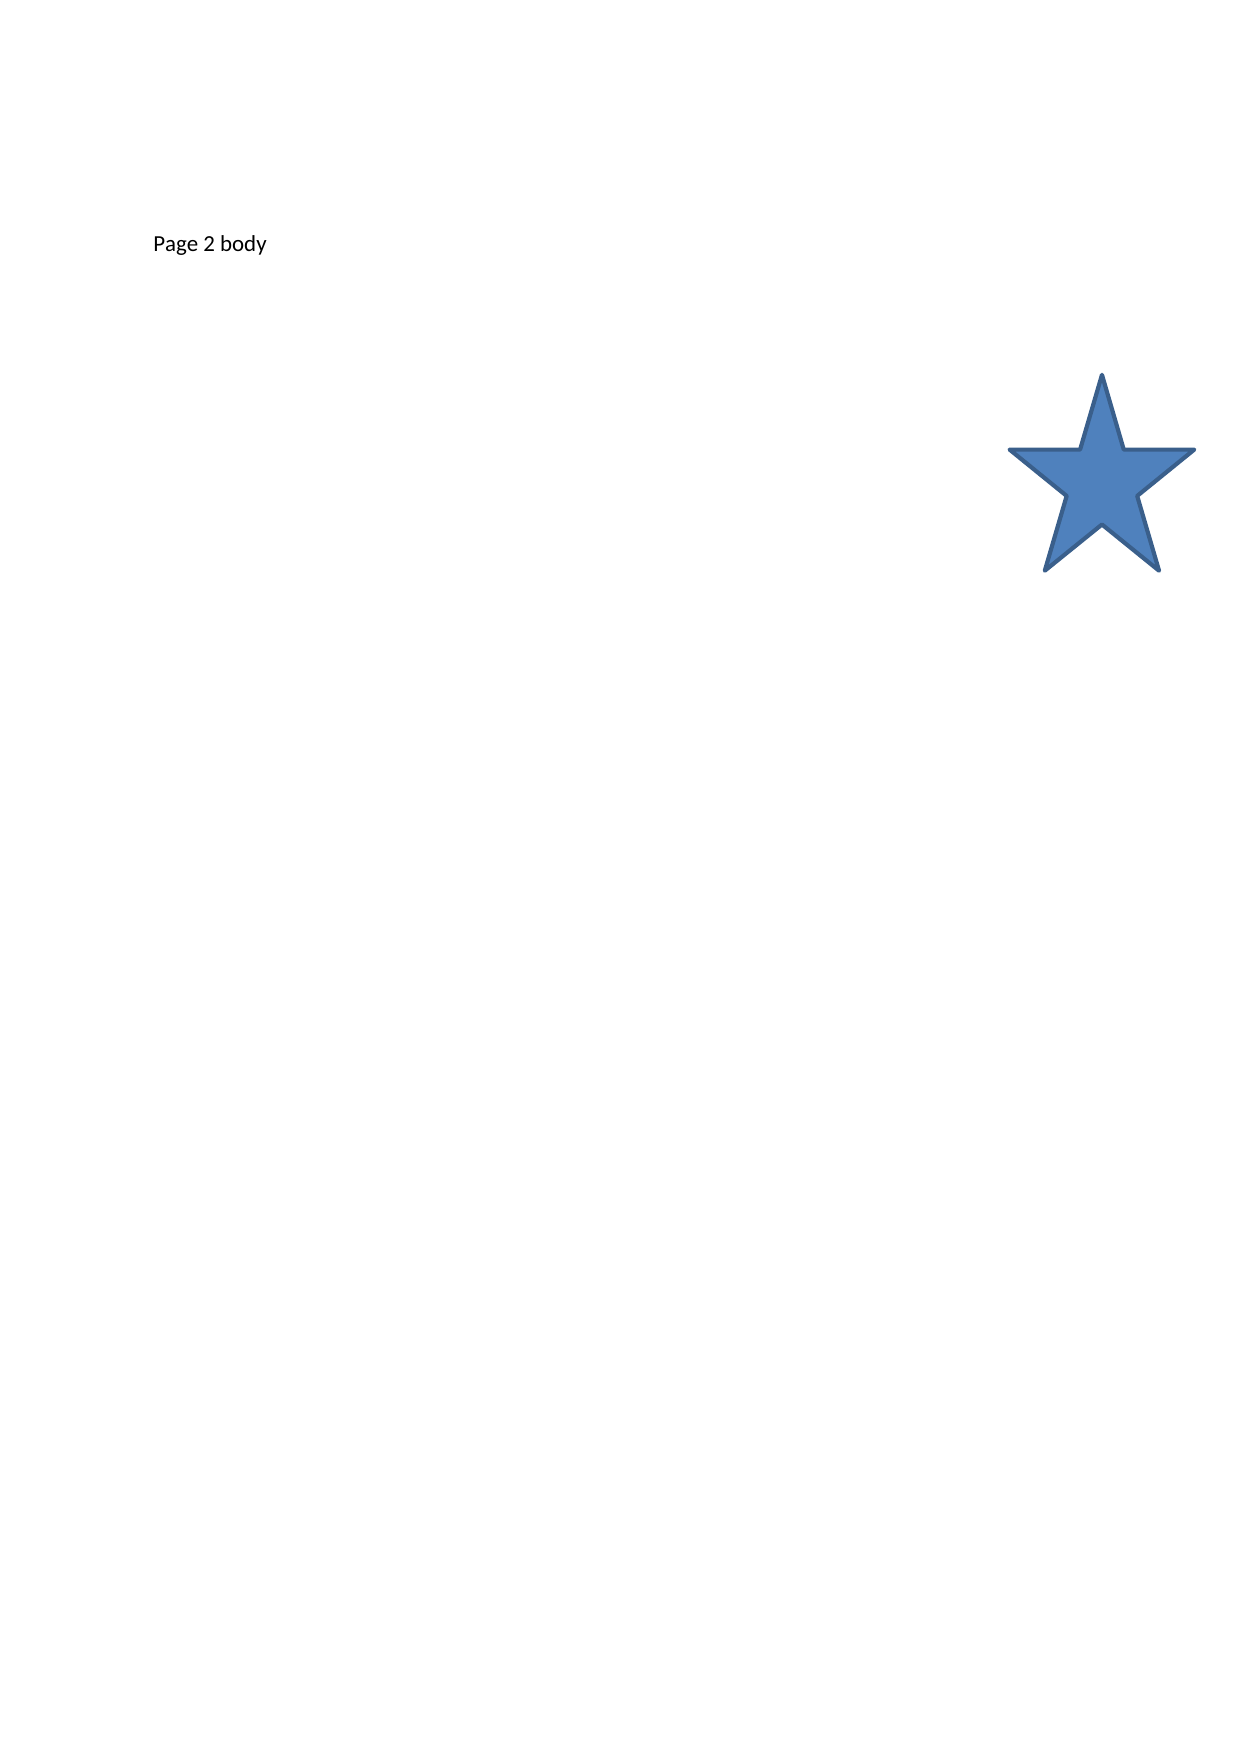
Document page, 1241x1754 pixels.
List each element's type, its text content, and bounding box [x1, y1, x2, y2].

text Page 2 body [153, 229, 940, 257]
